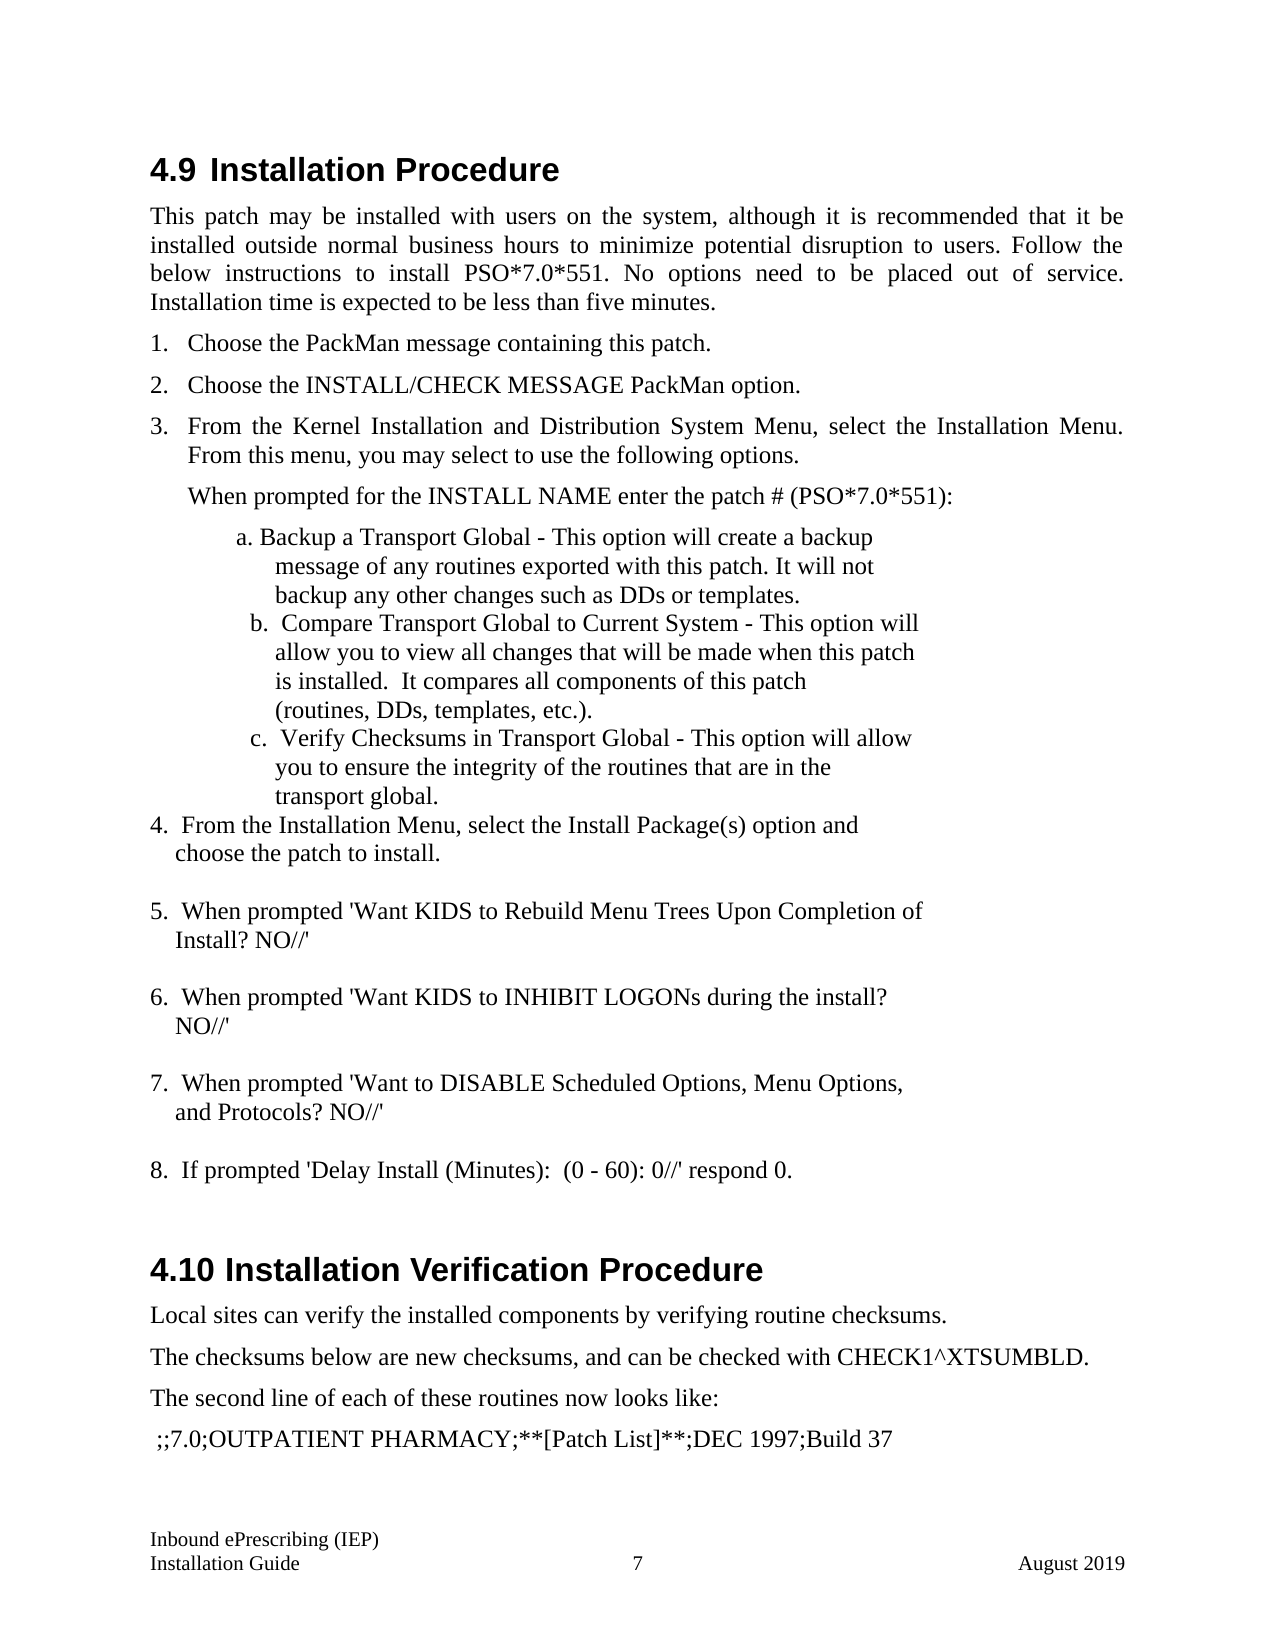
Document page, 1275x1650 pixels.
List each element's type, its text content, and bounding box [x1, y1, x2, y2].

text 8. If prompted 'Delay Install (Minutes): (0 - 60): 0//' respond 0. [150, 1155, 1125, 1183]
text When prompted for the INSTALL NAME enter the patch # (PSO*7.0*551): [150, 481, 1125, 510]
text (routines, DDs, templates, etc.). [225, 695, 1125, 723]
text The second line of each of these routines now looks like: [150, 1383, 1125, 1412]
list Choose the INSTALL/CHECK MESSAGE PackMan option. [150, 370, 1125, 398]
text 7. When prompted 'Want to DISABLE Scheduled Options, Menu Options, [150, 1068, 1125, 1097]
text ;;7.0;OUTPATIENT PHARMACY;**[Patch List]**;DEC 1997;Build 37 [150, 1424, 1125, 1453]
text message of any routines exported with this patch. It will not [225, 551, 1125, 580]
text c. Verify Checksums in Transport Global - This option will allow [225, 723, 1125, 752]
text backup any other changes such as DDs or templates. [225, 580, 1125, 608]
subtitle Installation Procedure [150, 150, 1125, 188]
text 6. When prompted 'Want KIDS to INHIBIT LOGONs during the install? [150, 982, 1125, 1011]
text Install? NO//' [150, 925, 1125, 953]
text a. Backup a Transport Global - This option will create a backup [225, 522, 1125, 551]
text b. Compare Transport Global to Current System - This option will [225, 608, 1125, 637]
text This patch may be installed with users on the system, although it is recommended that it be installed outside normal business hours to minimize potential disruption to users. Follow the below instructions to install PSO*7.0*551. No options need to be placed out of service. Installation time is expected to be less than five minutes. [150, 201, 1125, 316]
subtitle Installation Verification Procedure [150, 1250, 1125, 1288]
text transport global. [225, 781, 1125, 810]
text you to ensure the integrity of the routines that are in the [225, 752, 1125, 781]
text NO//' [150, 1011, 1125, 1040]
list From the Kernel Installation and Distribution System Menu, select the Installation Menu. From this menu, you may select to use the following options. [150, 411, 1125, 468]
list Choose the PackMan message containing this patch. [150, 328, 1125, 357]
text 4. From the Installation Menu, select the Install Package(s) option and [150, 810, 1125, 838]
text allow you to view all changes that will be made when this patch [225, 637, 1125, 666]
text and Protocols? NO//' [150, 1097, 1125, 1126]
text The checksums below are new checksums, and can be checked with CHECK1^XTSUMBLD. [150, 1342, 1125, 1371]
text choose the patch to install. [150, 838, 1125, 867]
text 5. When prompted 'Want KIDS to Rebuild Menu Trees Upon Completion of [150, 896, 1125, 925]
text is installed. It compares all components of this patch [225, 666, 1125, 695]
text Local sites can verify the installed components by verifying routine checksums. [150, 1301, 1125, 1329]
